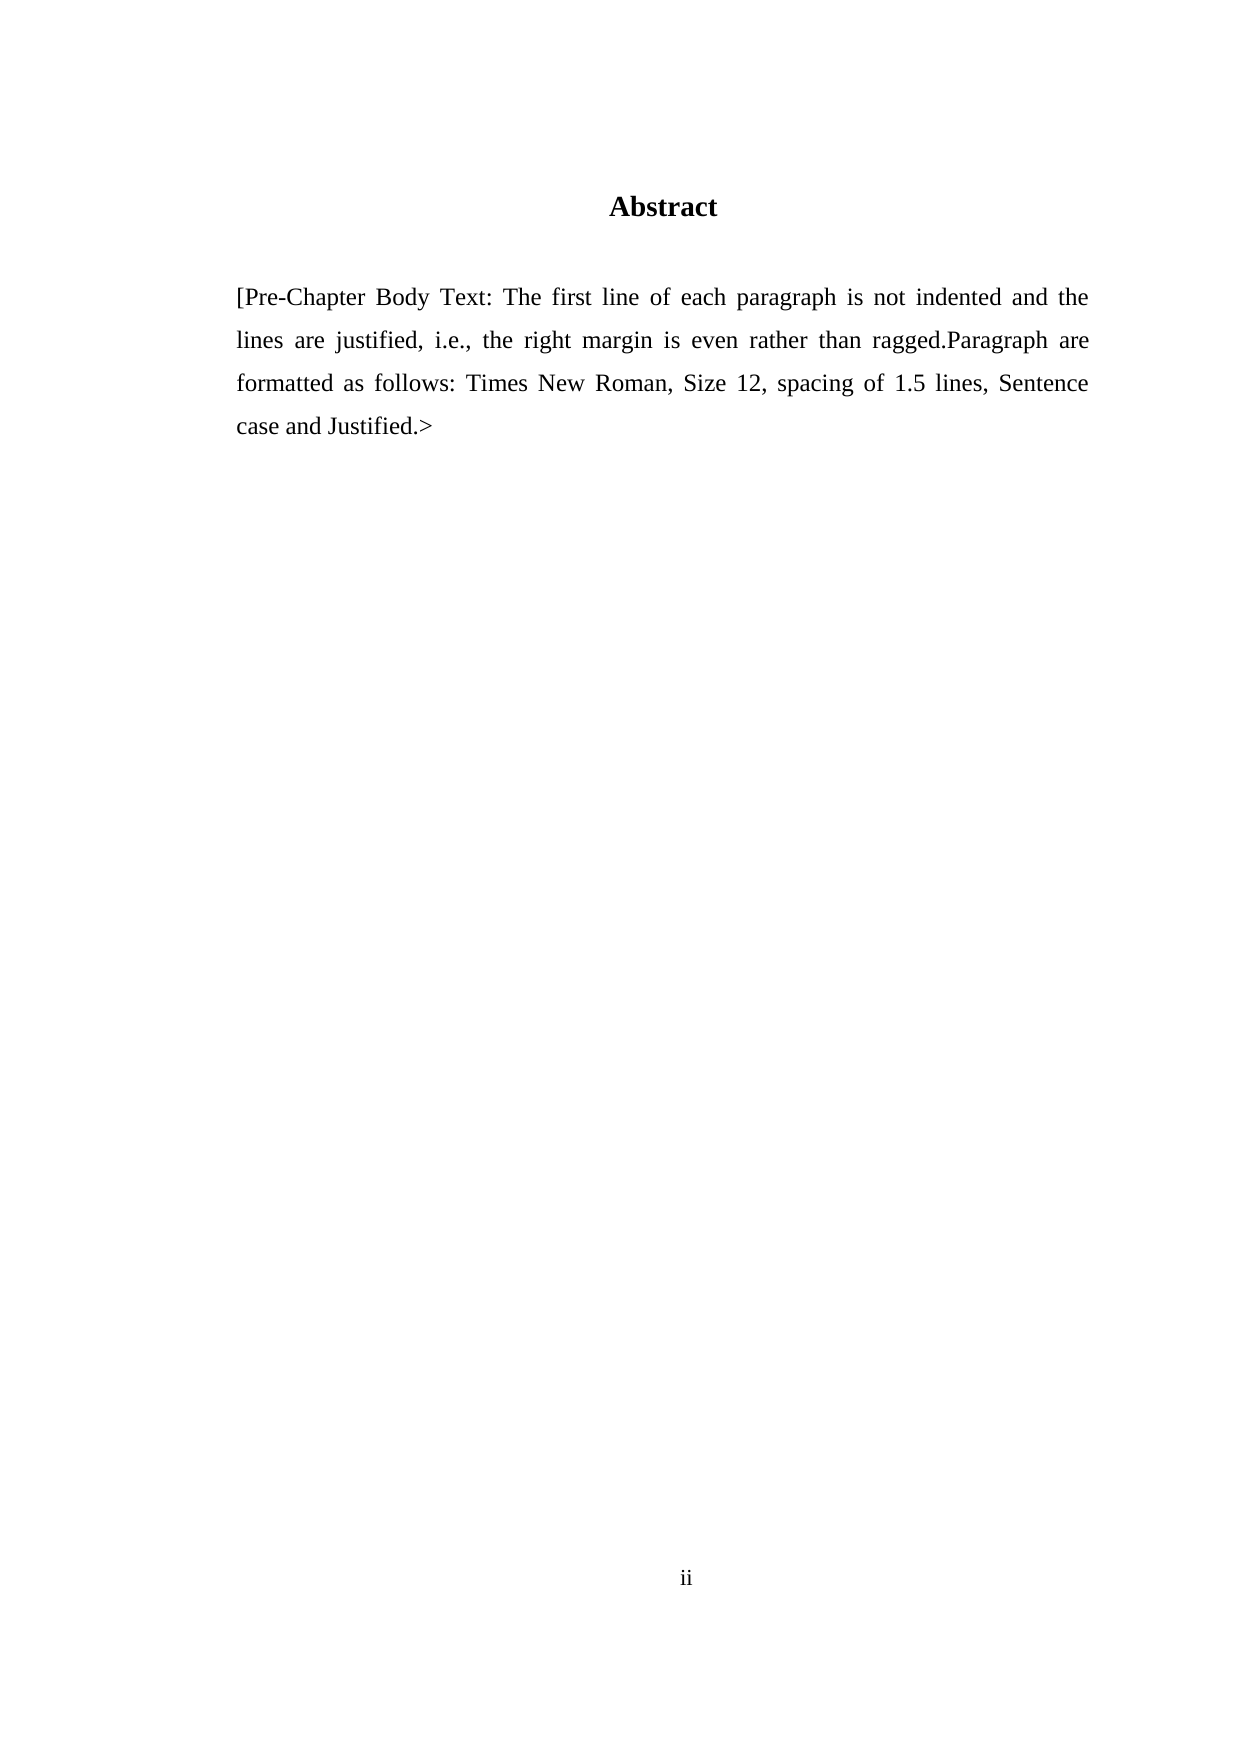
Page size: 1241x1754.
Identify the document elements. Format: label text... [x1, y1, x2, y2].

subtitle Abstract [236, 189, 1090, 223]
text [Pre-Chapter Body Text: The first line of each paragraph is not indented and the lines are justified, i.e., the right margin is even rather than ragged.Paragraph are formatted as follows: Times New Roman, Size 12, spacing of 1.5 lines, Sentence case and Justified.> [236, 282, 1090, 440]
